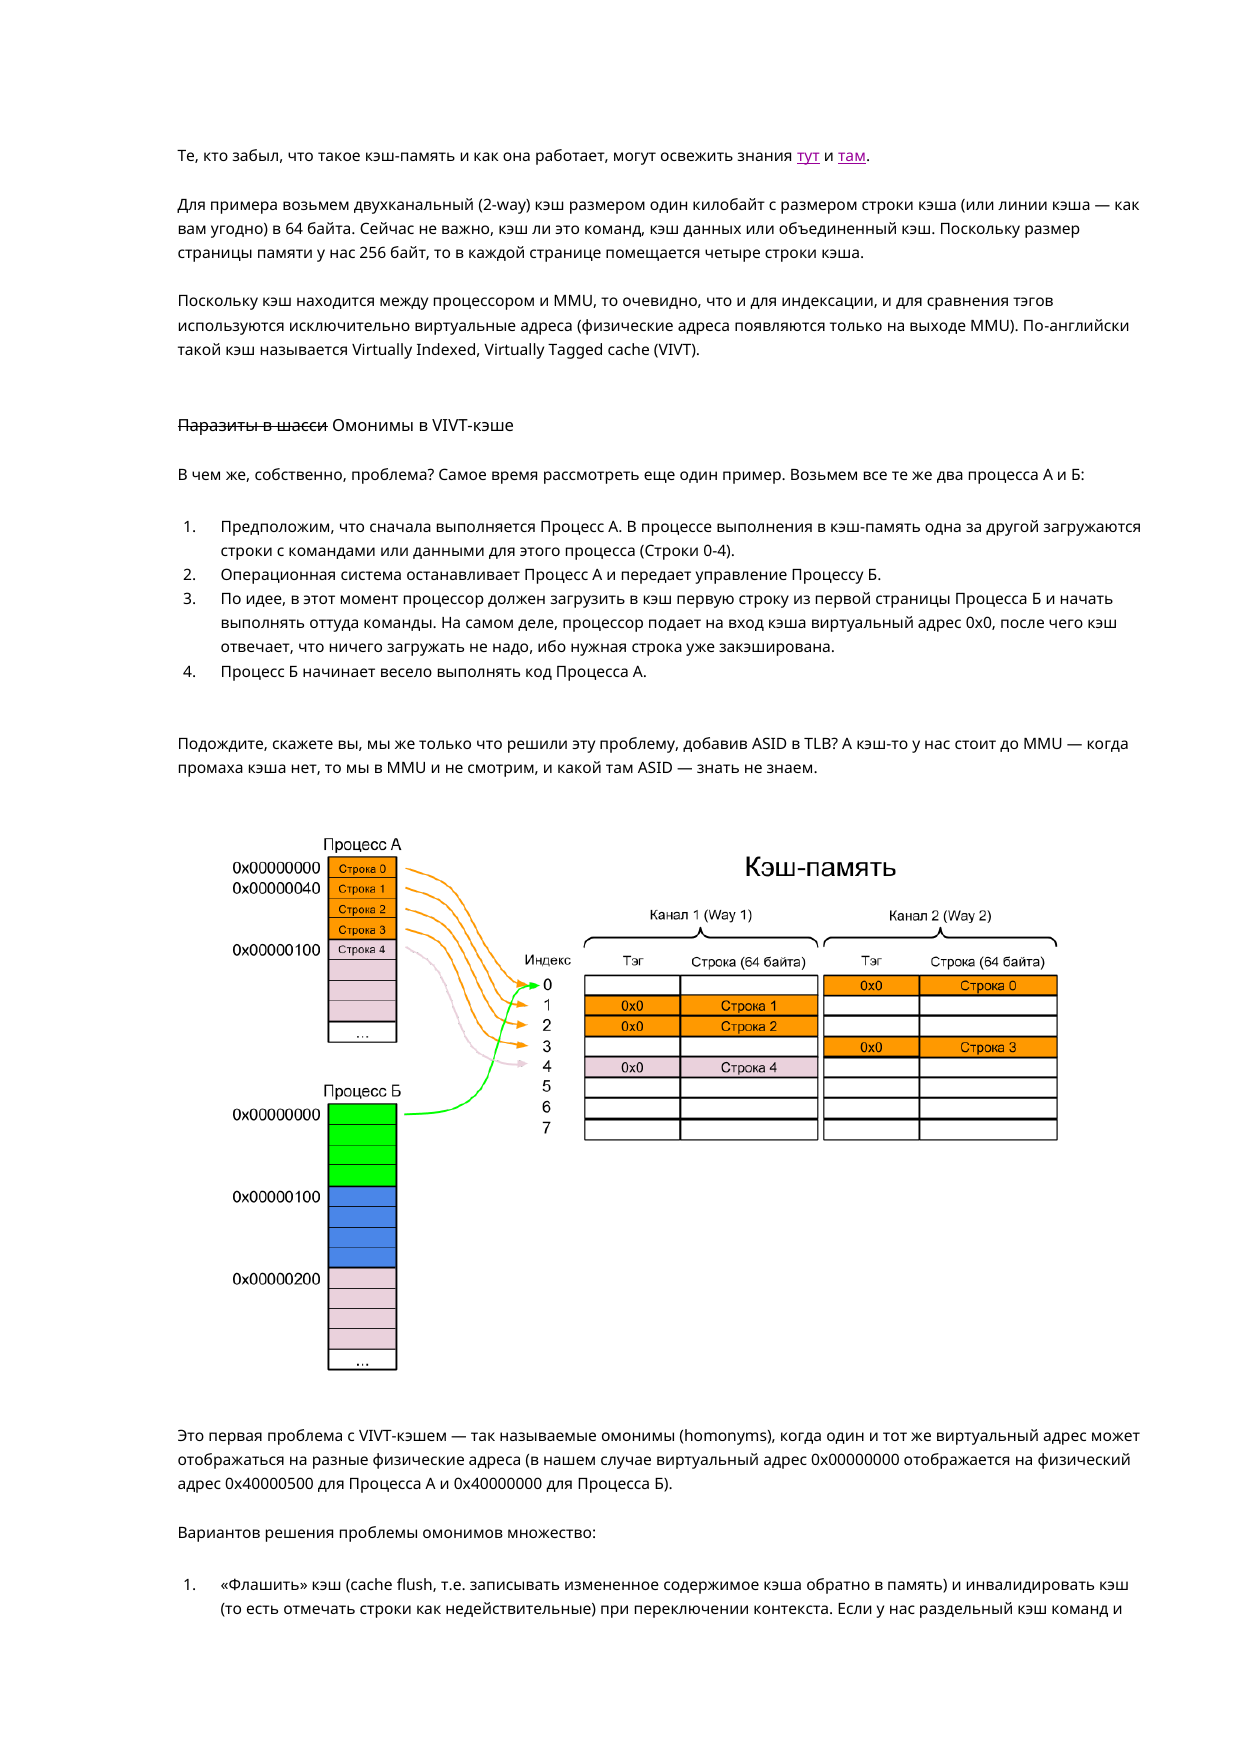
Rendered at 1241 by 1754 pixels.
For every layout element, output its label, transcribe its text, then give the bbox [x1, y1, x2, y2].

list Операционная система останавливает Процесс А и передает управление Процессу Б. [183, 561, 1152, 585]
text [177, 118, 1152, 412]
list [183, 1571, 1152, 1619]
text В чем же, собственно, проблема? Самое время рассмотреть еще один пример. Возьмем все те же два процесса А и Б: [177, 436, 1152, 512]
picture [177, 802, 1123, 1398]
text Паразиты в шасси Омонимы в VIVT-кэше [177, 412, 1152, 436]
list По идее, в этот момент процессор должен загрузить в кэш первую строку из первой страницы Процесса Б и начать выполнять оттуда команды. На самом деле, процессор подает на вход кэша виртуальный адрес 0x0, после чего кэш отвечает, что ничего загружать не надо, ибо нужная строка уже закэширована. [183, 585, 1152, 657]
list Процесс Б начинает весело выполнять код Процесса А. [183, 657, 1152, 682]
list Предположим, что сначала выполняется Процесс А. В процессе выполнения в кэш-память одна за другой загружаются строки с командами или данными для этого процесса (Строки 0-4). [183, 512, 1152, 561]
